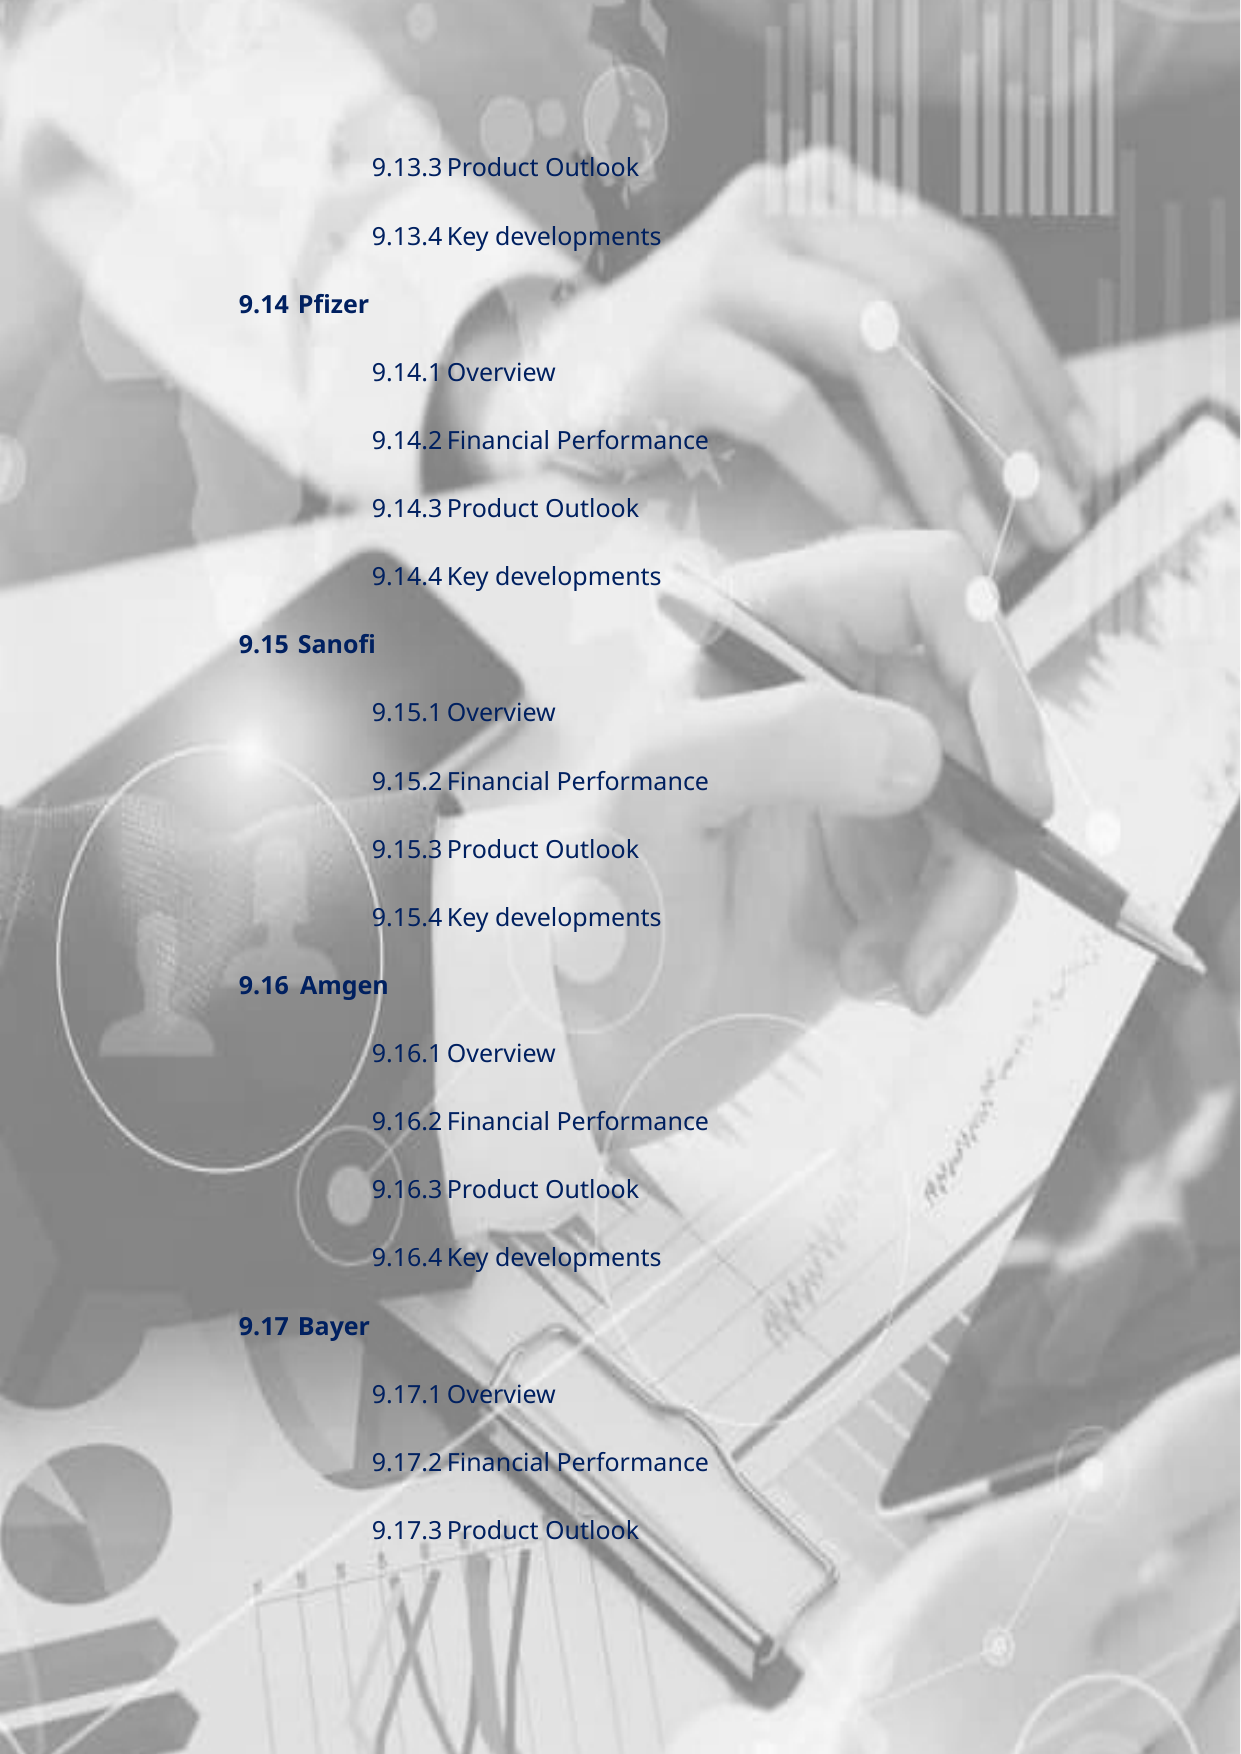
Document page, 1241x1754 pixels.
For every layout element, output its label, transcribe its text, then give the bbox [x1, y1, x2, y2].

list Product Outlook [372, 1172, 1090, 1206]
list Key developments [372, 559, 1090, 593]
list Key developments [372, 218, 1090, 252]
list Overview [372, 1036, 1090, 1070]
list Sanofi [239, 627, 1090, 661]
list Financial Performance [372, 422, 1090, 457]
list Overview [372, 695, 1090, 729]
list Key developments [372, 1240, 1090, 1274]
list Financial Performance [372, 1104, 1090, 1138]
list Product Outlook [372, 1512, 1090, 1547]
list Bayer [239, 1308, 1090, 1342]
list Product Outlook [372, 491, 1090, 525]
list Overview [372, 354, 1090, 388]
list Product Outlook [372, 150, 1090, 184]
list Financial Performance [372, 763, 1090, 797]
list Pfizer [239, 286, 1090, 320]
list Product Outlook [372, 831, 1090, 865]
list Overview [372, 1376, 1090, 1410]
list Amgen [239, 967, 1090, 1002]
list Key developments [372, 899, 1090, 933]
list Financial Performance [372, 1444, 1090, 1478]
